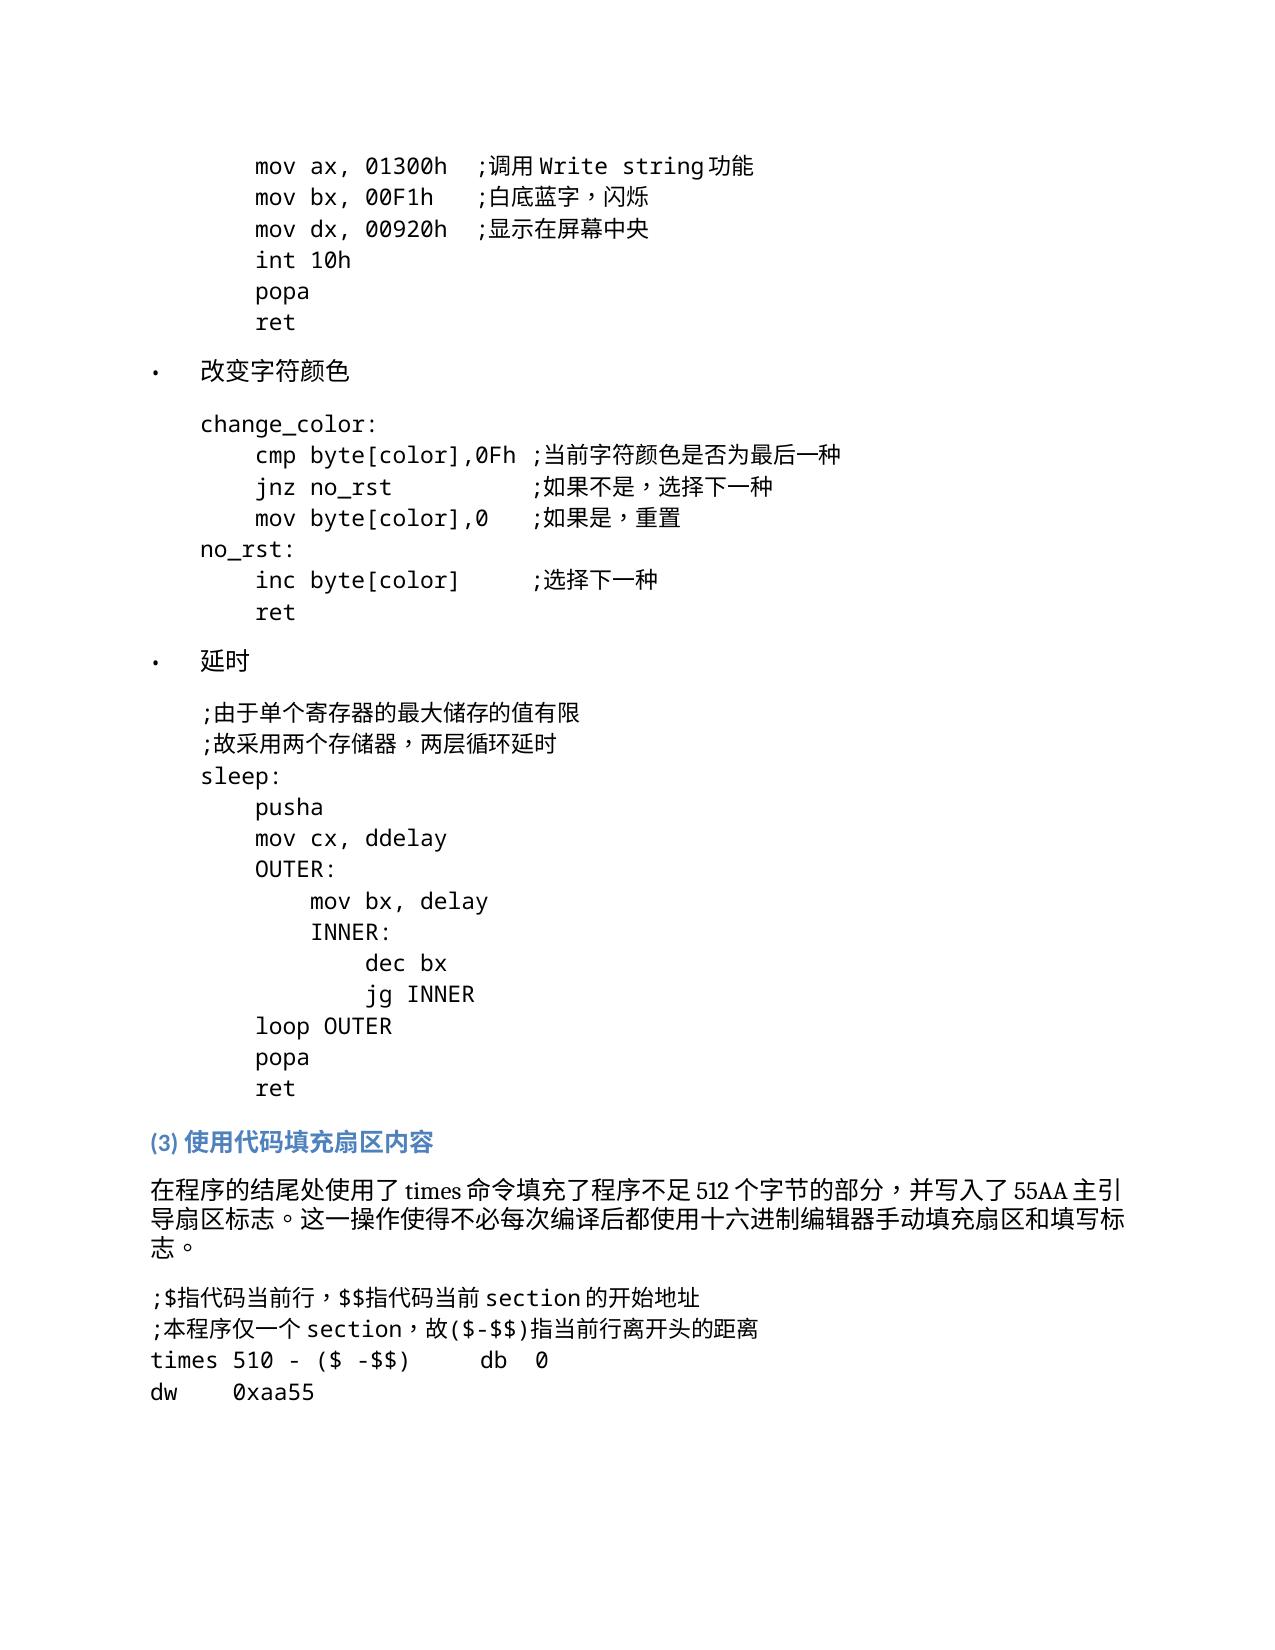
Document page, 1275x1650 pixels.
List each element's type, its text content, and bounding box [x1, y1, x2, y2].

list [150, 150, 1125, 337]
text 在程序的结尾处使用了times命令填充了程序不足512个字节的部分，并写入了55AA主引导扇区标志。这一操作使得不必每次编译后都使用十六进制编辑器手动填充扇区和填写标志。 [150, 1177, 1125, 1263]
text ;$指代码当前行，$$指代码当前section的开始地址 ;本程序仅一个section，故($-$$)指当前行离开头的距离 times 510 - ($ -$$) db 0 dw 0xaa55 [150, 1282, 1125, 1407]
subtitle (3) 使用代码填充扇区内容 [150, 1124, 1125, 1158]
list 改变字符颜色 [150, 358, 1125, 387]
list change_color: cmp byte[color],0Fh ;当前字符颜色是否为最后一种 jnz no_rst ;如果不是，选择下一种 mov byte[color],0 ;如果是，重置 no_rst: inc byte[color] ;选择下一种 ret [150, 408, 1125, 627]
list 延时 [150, 647, 1125, 676]
list ;由于单个寄存器的最大储存的值有限 ;故采用两个存储器，两层循环延时 sleep: pusha mov cx, ddelay OUTER: mov bx, delay INNER: dec bx jg INNER loop OUTER popa ret [150, 697, 1125, 1103]
